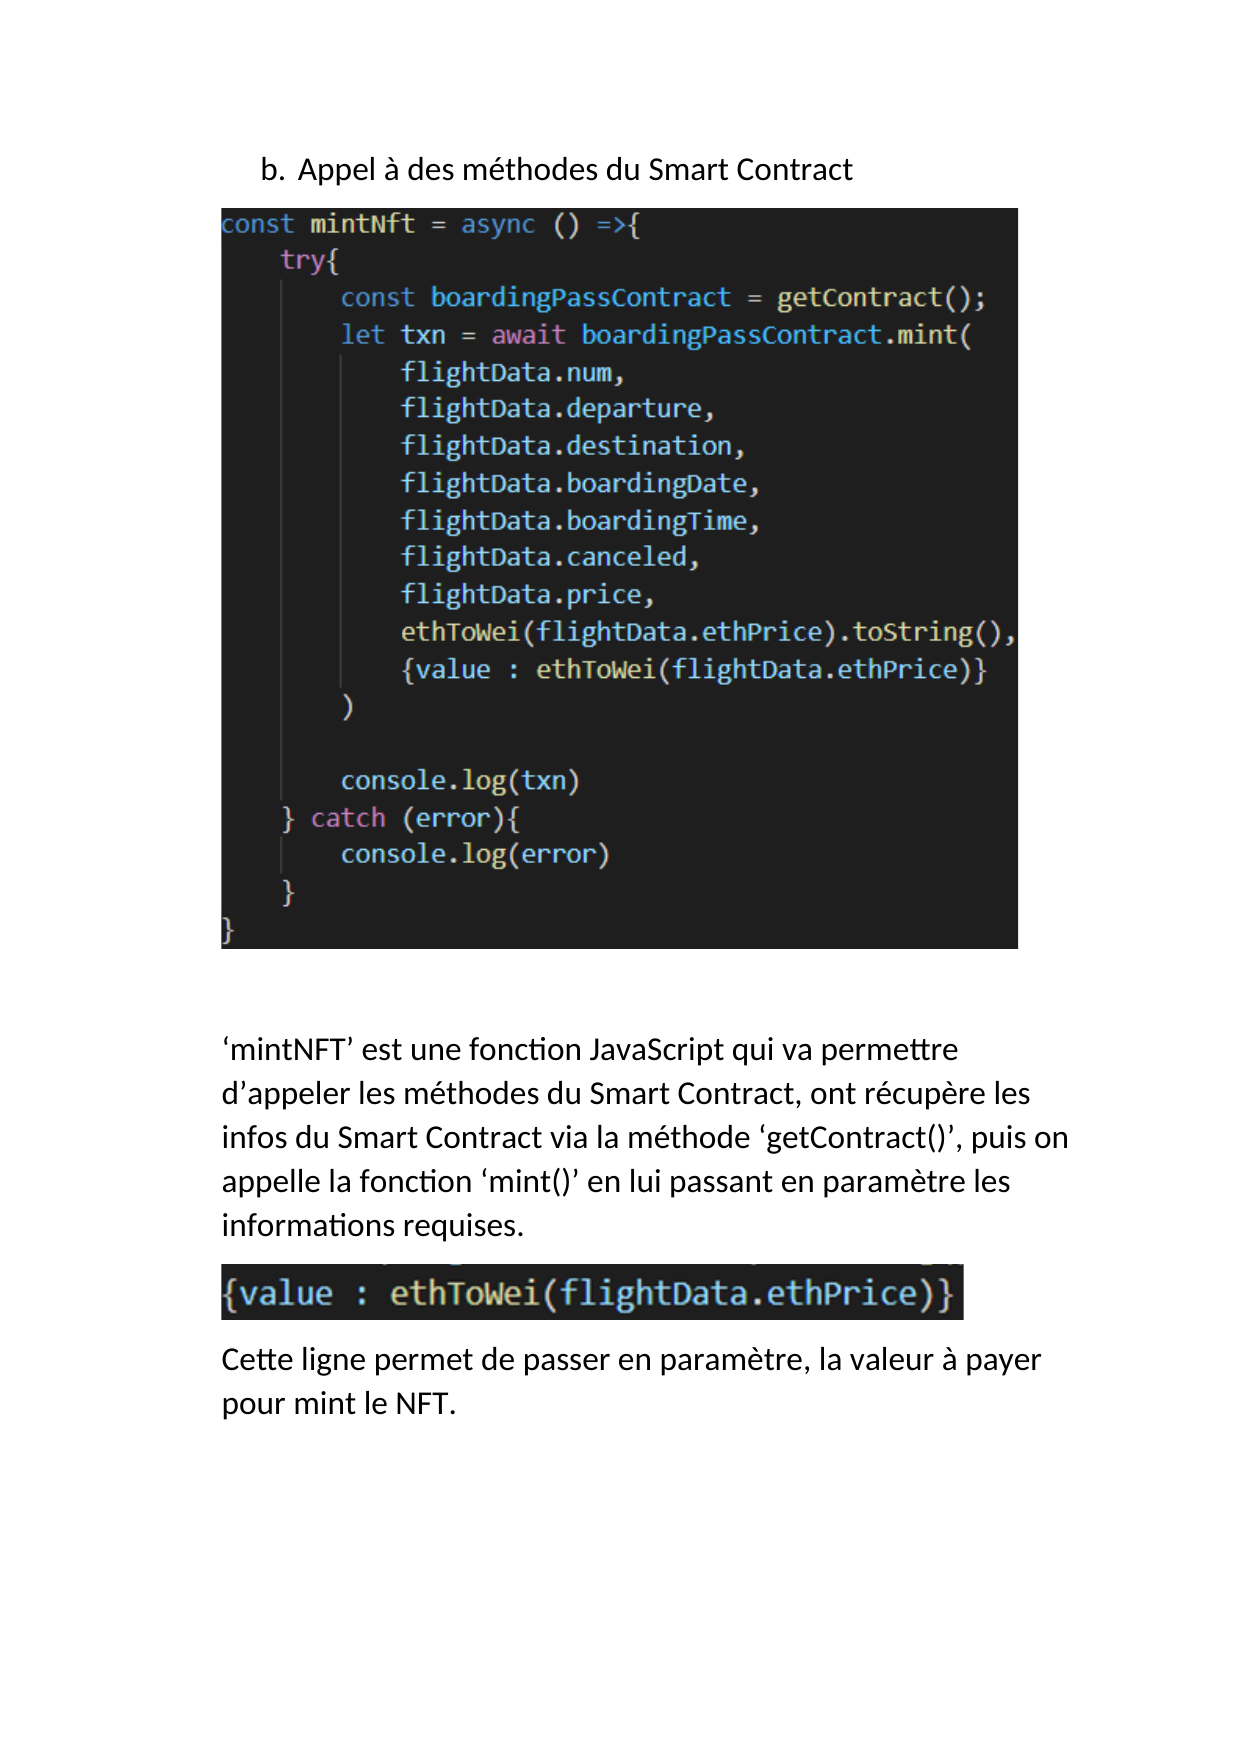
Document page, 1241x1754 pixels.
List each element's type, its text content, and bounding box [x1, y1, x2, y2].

list Appel à des méthodes du Smart Contract [260, 148, 1093, 188]
text ‘mintNFT’ est une fonction JavaScript qui va permettre d’appeler les méthodes du Smart Contract, ont récupère les infos du Smart Contract via la méthode ‘getContract()’, puis on appelle la fonction ‘mint()’ en lui passant en paramètre les informations requises. [221, 1028, 1093, 1245]
text Cette ligne permet de passer en paramètre, la valeur à payer pour mint le NFT. [221, 1338, 1093, 1423]
picture [221, 208, 1019, 949]
picture [221, 1264, 964, 1320]
